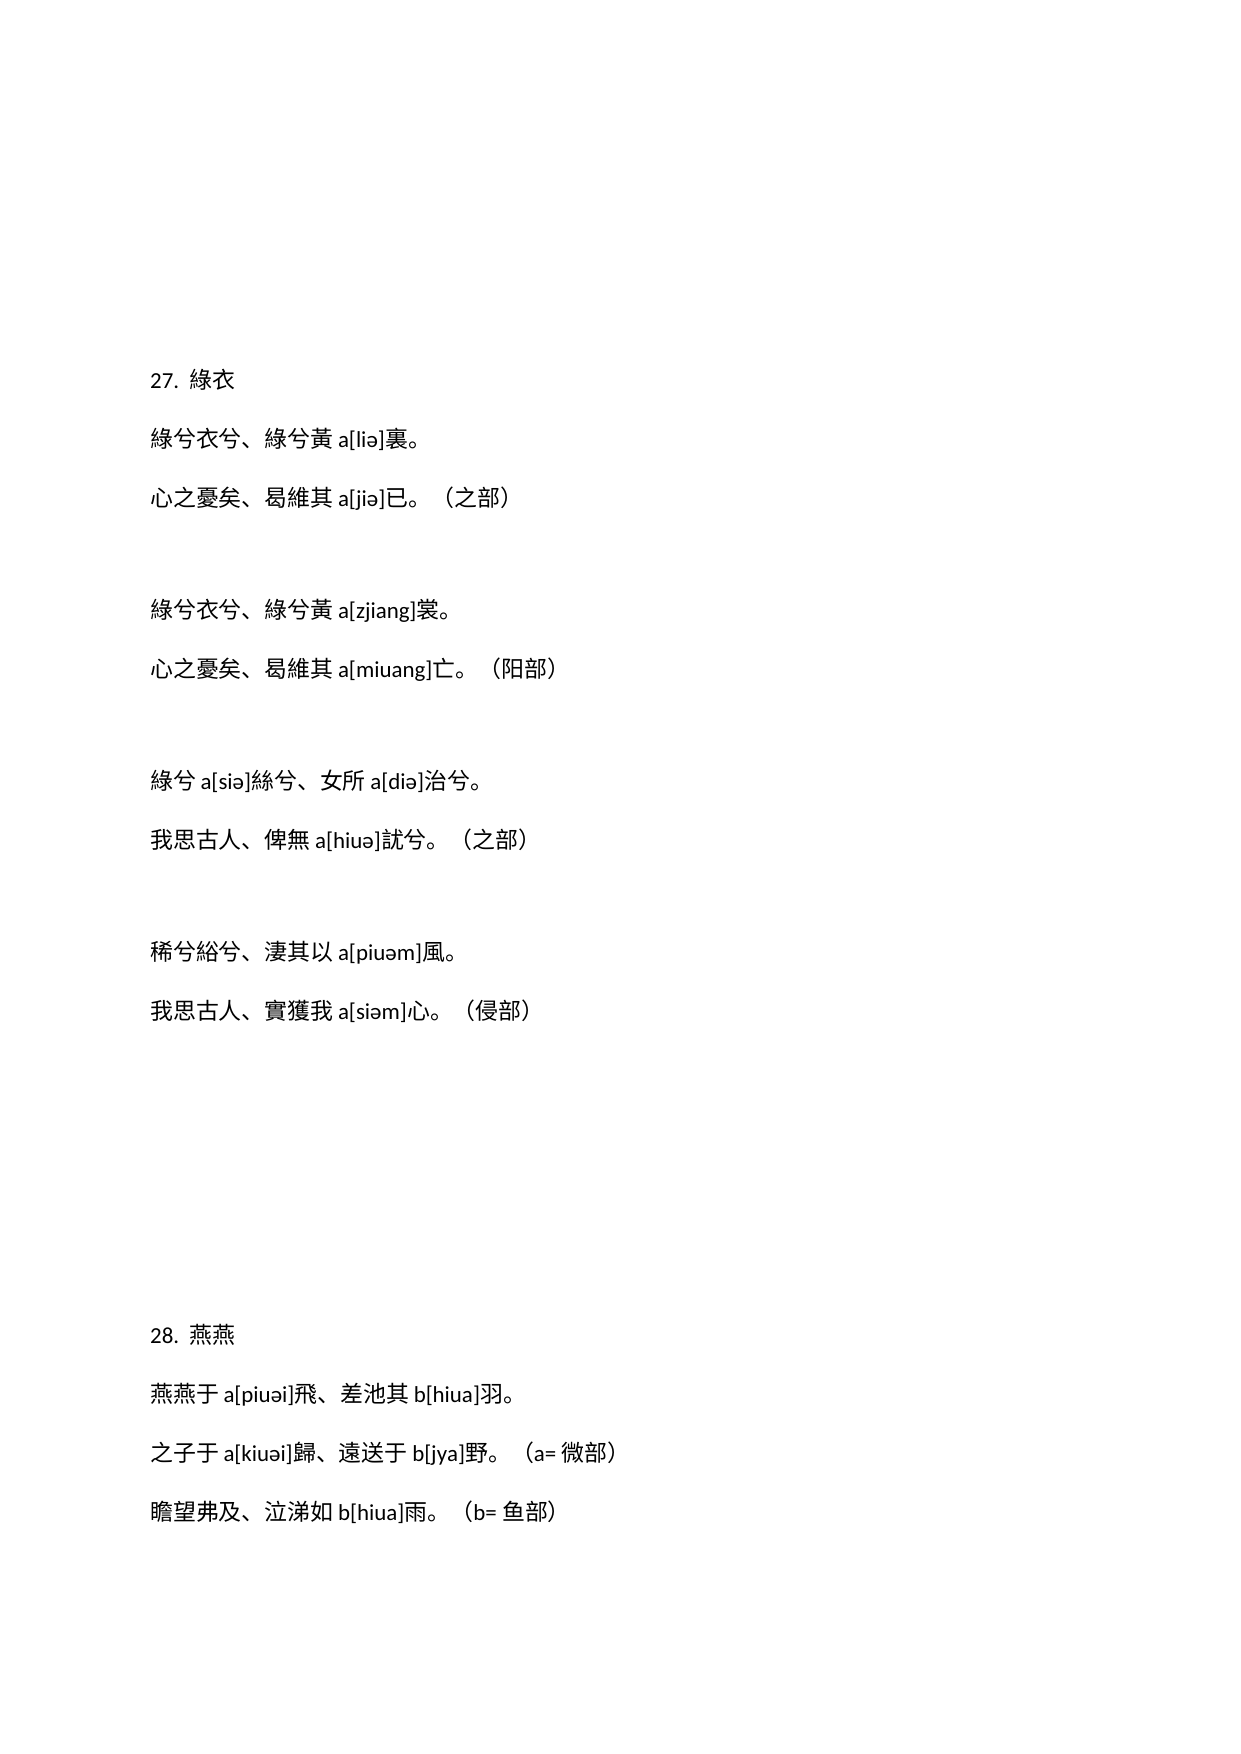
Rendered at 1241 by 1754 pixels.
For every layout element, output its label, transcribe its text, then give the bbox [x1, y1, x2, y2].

text 我思古人、俾無a[hiuə]訧兮。（之部） [150, 822, 1090, 855]
text 稀兮綌兮、淒其以a[piuəm]風。 [150, 934, 1090, 967]
text 我思古人、實獲我a[siəm]心。（侵部） [150, 993, 1090, 1026]
text 瞻望弗及、泣涕如b[hiua]雨。（b= 鱼部） [150, 1494, 1090, 1527]
text 之子于a[kiuəi]歸、遠送于b[jya]野。（a= 微部） [150, 1435, 1090, 1468]
text 28. 燕燕 [150, 1317, 1090, 1350]
text 綠兮衣兮、綠兮黃a[liə]裏。 [150, 421, 1090, 454]
text 心之憂矣、曷維其a[miuang]亡。（阳部） [150, 651, 1090, 684]
text 燕燕于a[piuəi]飛、差池其b[hiua]羽。 [150, 1376, 1090, 1409]
text 心之憂矣、曷維其a[jiə]已。（之部） [150, 480, 1090, 513]
text 綠兮衣兮、綠兮黃a[zjiang]裳。 [150, 592, 1090, 625]
text 27. 綠衣 [150, 362, 1090, 395]
text 綠兮a[siə]絲兮、女所a[diə]治兮。 [150, 763, 1090, 796]
